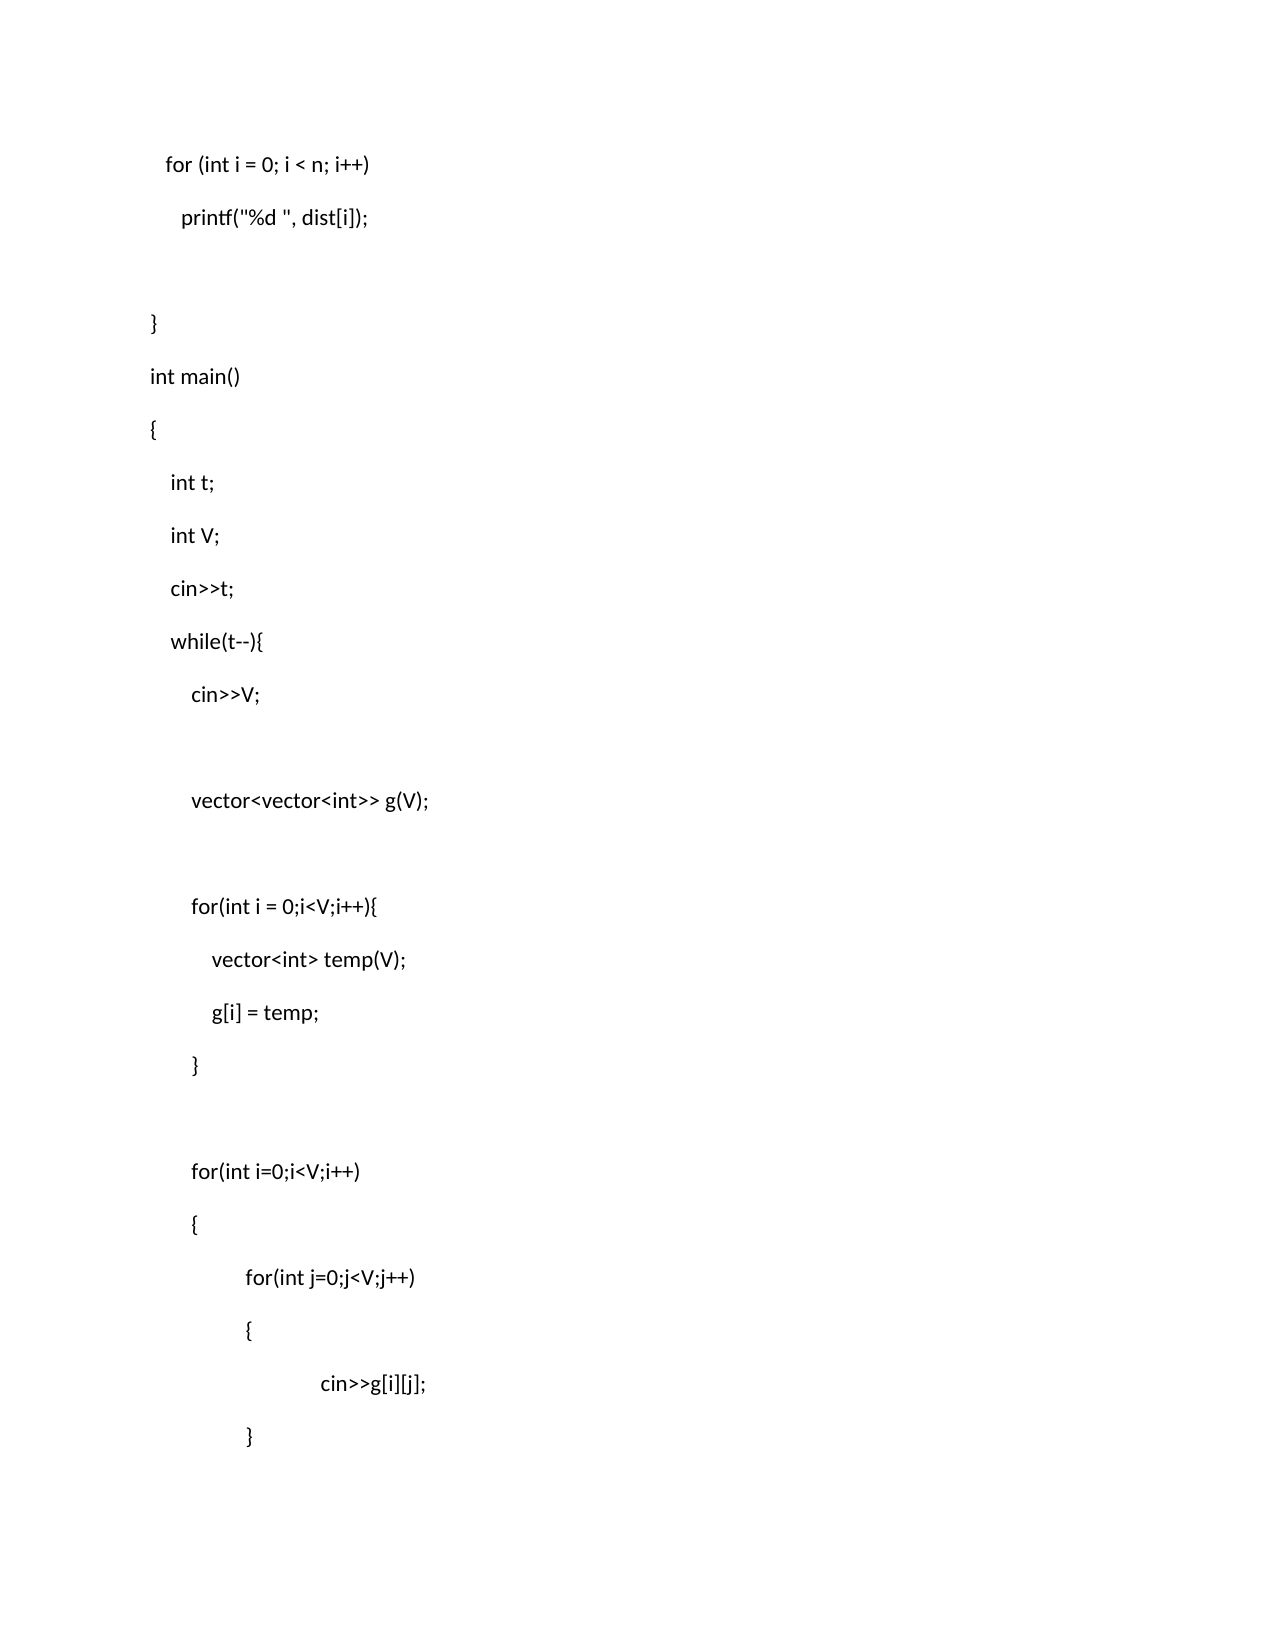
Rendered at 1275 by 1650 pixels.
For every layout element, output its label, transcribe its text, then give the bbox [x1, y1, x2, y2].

text { [150, 1210, 1125, 1238]
text cin>>V; [150, 680, 1125, 708]
text cin>>g[i][j]; [150, 1369, 1125, 1397]
text } [150, 309, 1125, 337]
text vector<int> temp(V); [150, 945, 1125, 973]
text } [150, 1051, 1125, 1079]
text while(t--){ [150, 627, 1125, 655]
text { [150, 415, 1125, 443]
text for(int j=0;j<V;j++) [150, 1263, 1125, 1291]
text } [150, 1422, 1125, 1451]
text { [150, 1316, 1125, 1344]
text int V; [150, 521, 1125, 549]
text printf("%d ", dist[i]); [150, 203, 1125, 231]
text for (int i = 0; i < n; i++) [150, 150, 1125, 178]
text int main() [150, 362, 1125, 390]
text for(int i=0;i<V;i++) [150, 1157, 1125, 1185]
text g[i] = temp; [150, 998, 1125, 1026]
text cin>>t; [150, 574, 1125, 602]
text vector<vector<int>> g(V); [150, 786, 1125, 814]
text int t; [150, 468, 1125, 496]
text for(int i = 0;i<V;i++){ [150, 892, 1125, 920]
